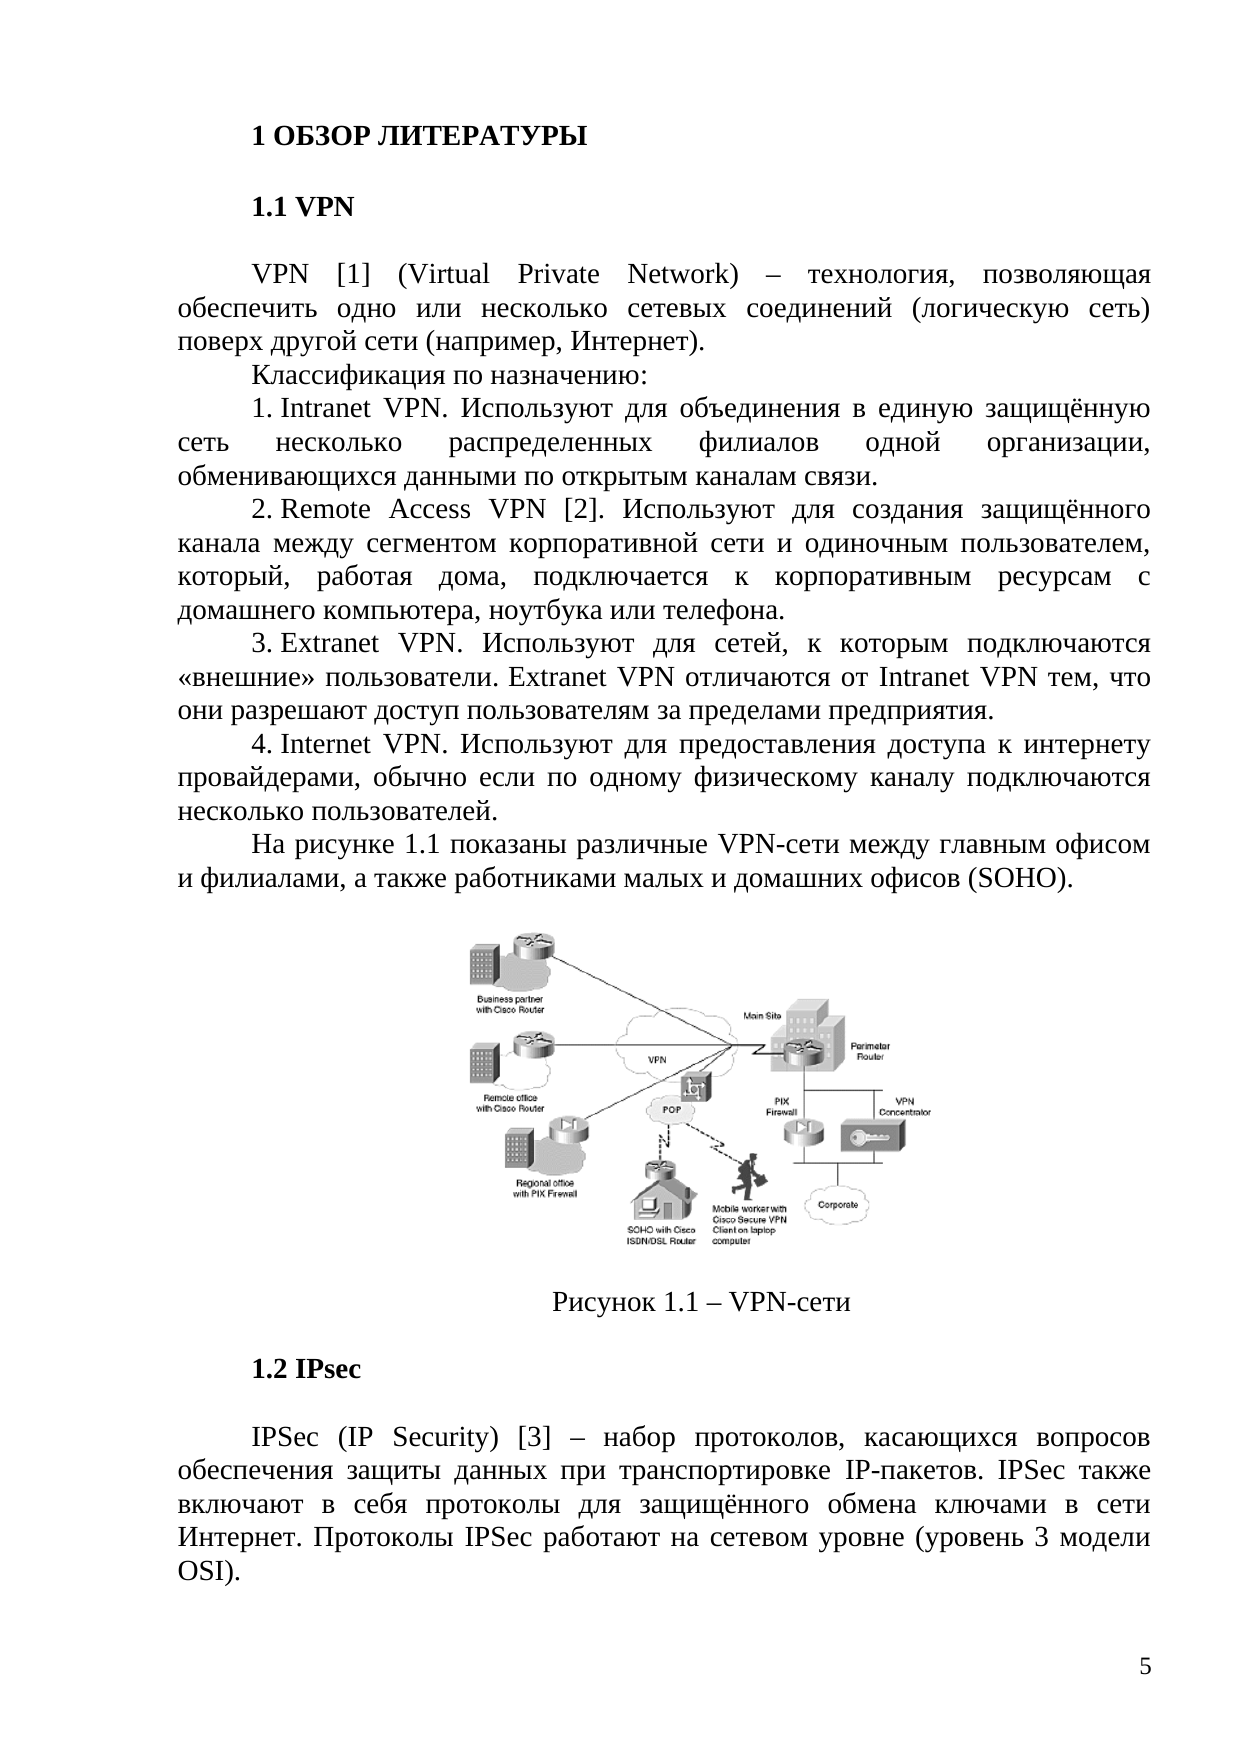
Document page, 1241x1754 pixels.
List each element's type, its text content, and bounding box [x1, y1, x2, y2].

picture [461, 927, 942, 1251]
list Internet VPN. Используют для предоставления доступа к интернету провайдерами, обычно если по одному физическому каналу подключаются несколько пользователей. [177, 726, 1152, 827]
list Intranet VPN. Используют для объединения в единую защищённую сеть несколько распределенных филиалов одной организации, обменивающихся данными по открытым каналам связи. [177, 391, 1152, 491]
list На рисунке 1.1 показаны различные VPN-сети между главным офисом и филиалами, а также работниками малых и домашних офисов (SOHO). [177, 827, 1152, 894]
subtitle 1.1 VPN [251, 189, 1152, 223]
list Рисунок 1.1 – VPN-сети [177, 1284, 1152, 1318]
list 1.2 IPsec [177, 1352, 1152, 1385]
subtitle 1 ОБЗОР ЛИТЕРАТУРЫ [177, 118, 1152, 152]
text Классификация по назначению: [177, 357, 1152, 391]
list Remote Access VPN [2]. Используют для создания защищённого канала между сегментом корпоративной сети и одиночным пользователем, который, работая дома, подключается к корпоративным ресурсам с домашнего компьютера, ноутбука или телефона. [177, 491, 1152, 625]
list IPSec (IP Security) [3] – набор протоколов, касающихся вопросов обеспечения защиты данных при транспортировке IP-пакетов. IPSec также включают в себя протоколы для защищённого обмена ключами в сети Интернет. Протоколы IPSec работают на сетевом уровне (уровень 3 модели OSI). [177, 1419, 1152, 1586]
text VPN [1] (Virtual Private Network) – технология, позволяющая обеспечить одно или несколько сетевых соединений (логическую сеть) поверх другой сети (например, Интернет). [177, 256, 1152, 357]
list Extranet VPN. Используют для сетей, к которым подключаются «внешние» пользователи. Extranet VPN отличаются от Intranet VPN тем, что они разрешают доступ пользователям за пределами предприятия. [177, 625, 1152, 726]
